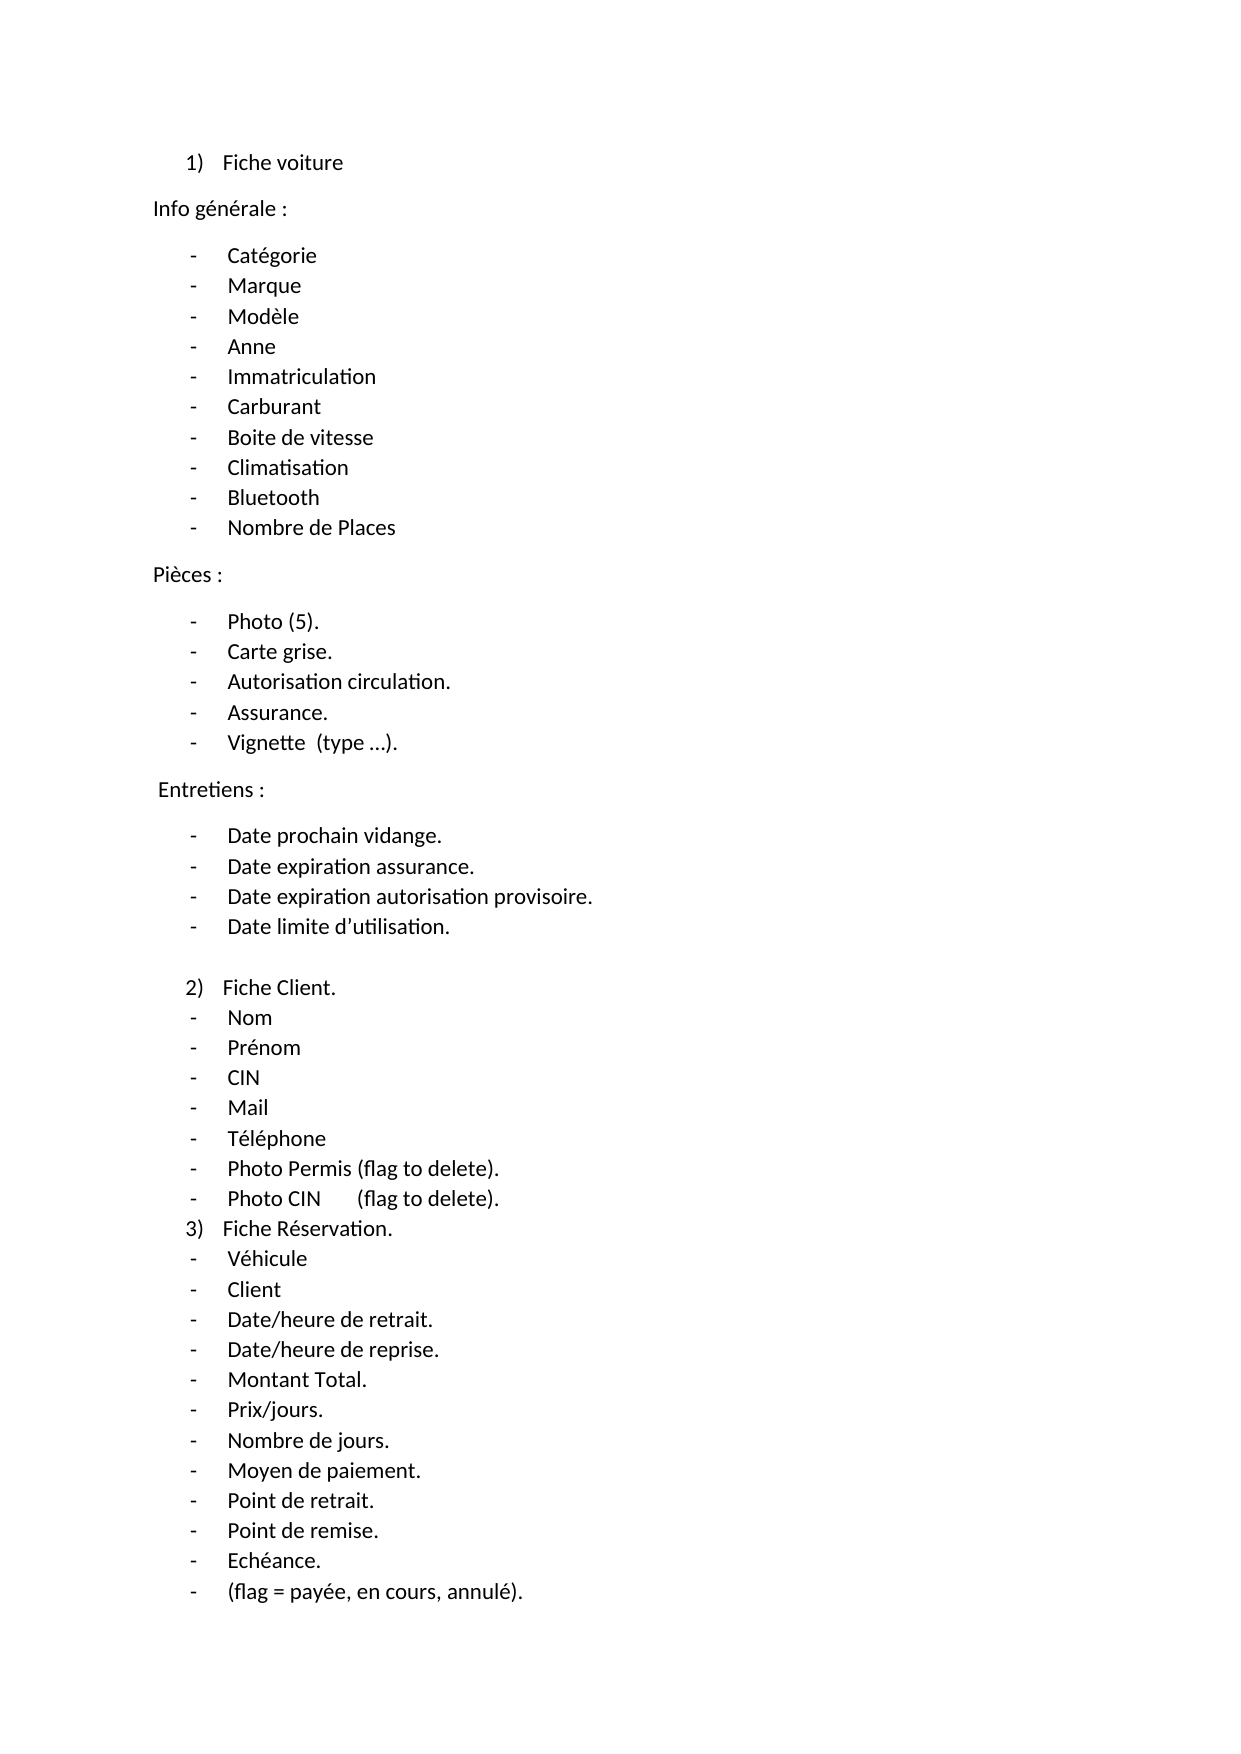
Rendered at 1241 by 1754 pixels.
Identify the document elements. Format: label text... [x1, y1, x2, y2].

list Moyen de paiement. [190, 1456, 1093, 1484]
list Point de retrait. [190, 1486, 1093, 1514]
list Bluetooth [190, 483, 1093, 511]
list Prix/jours. [190, 1396, 1093, 1423]
list Date/heure de retrait. [190, 1305, 1093, 1333]
list Date limite d’utilisation. [190, 912, 1093, 940]
list Marque [190, 272, 1093, 299]
list Nombre de jours. [190, 1426, 1093, 1454]
list Boite de vitesse [190, 423, 1093, 451]
list Photo Permis (flag to delete). [190, 1154, 1093, 1182]
text Info générale : [148, 194, 1093, 222]
list Client [190, 1275, 1093, 1303]
list Echéance. [190, 1547, 1093, 1574]
list Nombre de Places [190, 513, 1093, 541]
list Catégorie [190, 241, 1093, 269]
list Nom [190, 1003, 1093, 1031]
list Prénom [190, 1033, 1093, 1061]
list Fiche Client. [185, 973, 1093, 1001]
list Carte grise. [190, 637, 1093, 665]
list (flag = payée, en cours, annulé). [190, 1577, 1093, 1605]
list Montant Total. [190, 1365, 1093, 1393]
list Climatisation [190, 453, 1093, 481]
list CIN [190, 1063, 1093, 1091]
list Date prochain vidange. [190, 822, 1093, 849]
list Véhicule [190, 1244, 1093, 1272]
list Photo (5). [190, 607, 1093, 635]
list Fiche voiture [185, 148, 1093, 176]
list Carburant [190, 392, 1093, 420]
list Vignette (type …). [190, 728, 1093, 756]
text Pièces : [148, 560, 1093, 588]
list Photo CIN (flag to delete). [190, 1184, 1093, 1212]
list Anne [190, 332, 1093, 360]
list Date/heure de reprise. [190, 1335, 1093, 1363]
list Immatriculation [190, 362, 1093, 390]
list Fiche Réservation. [185, 1214, 1093, 1242]
list Assurance. [190, 698, 1093, 726]
list Modèle [190, 302, 1093, 330]
list Autorisation circulation. [190, 667, 1093, 695]
list Date expiration autorisation provisoire. [190, 882, 1093, 910]
list Mail [190, 1093, 1093, 1121]
list Point de remise. [190, 1516, 1093, 1544]
text Entretiens : [148, 775, 1093, 803]
list Téléphone [190, 1124, 1093, 1152]
list Date expiration assurance. [190, 852, 1093, 880]
